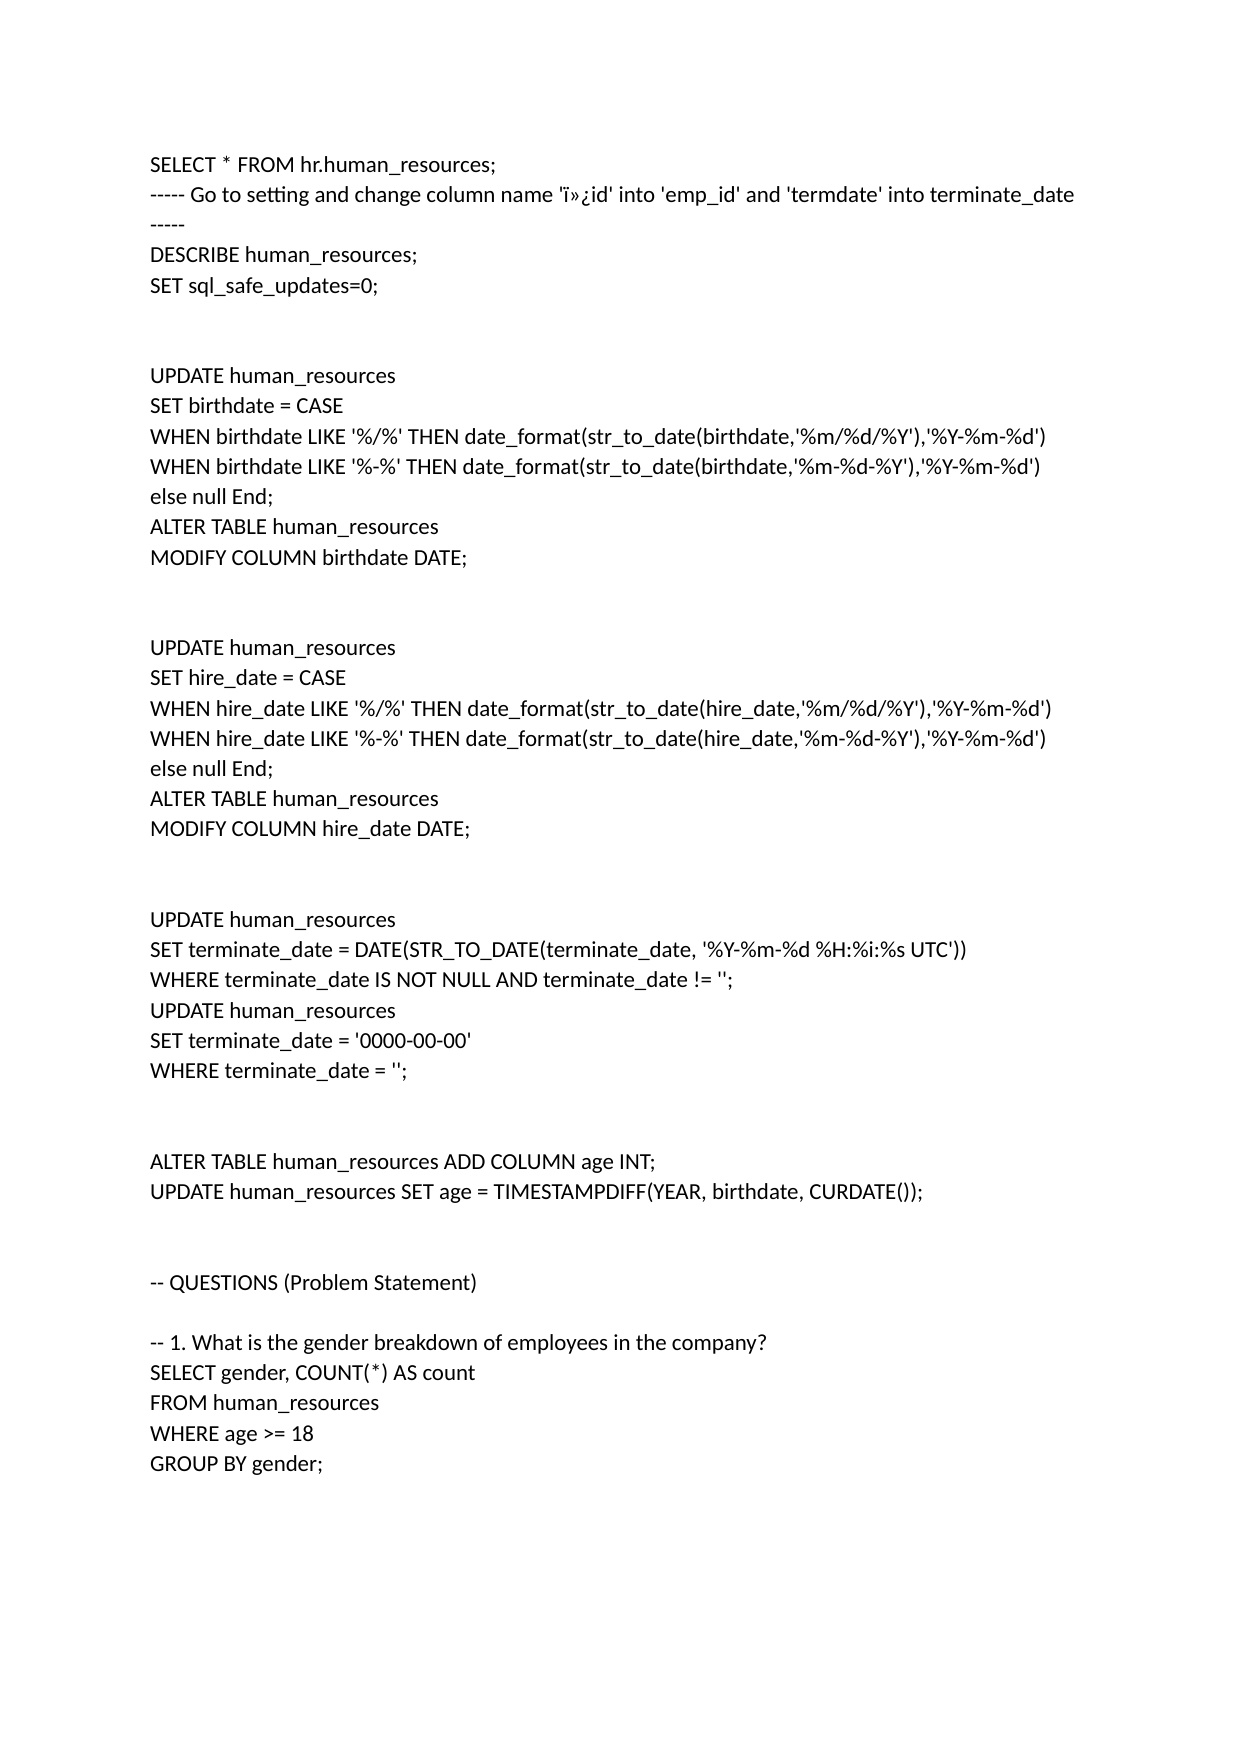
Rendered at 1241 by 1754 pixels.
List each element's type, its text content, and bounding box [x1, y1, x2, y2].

text SET sql_safe_updates=0; [150, 271, 1090, 299]
text ALTER TABLE human_resources [150, 512, 1090, 541]
text WHEN hire_date LIKE '%-%' THEN date_format(str_to_date(hire_date,'%m-%d-%Y'),'%Y-%m-%d') [150, 724, 1090, 752]
text FROM human_resources [150, 1388, 1090, 1417]
text WHERE terminate_date IS NOT NULL AND terminate_date != ''; [150, 966, 1090, 994]
text else null End; [150, 482, 1090, 510]
text ----- Go to setting and change column name 'ï»¿id' into 'emp_id' and 'termdate' into terminate_date ----- [150, 180, 1090, 238]
text ALTER TABLE human_resources [150, 784, 1090, 812]
text UPDATE human_resources [150, 633, 1090, 661]
text UPDATE human_resources SET age = TIMESTAMPDIFF(YEAR, birthdate, CURDATE()); [150, 1177, 1090, 1205]
text UPDATE human_resources [150, 361, 1090, 389]
text -- QUESTIONS (Problem Statement) [150, 1268, 1090, 1296]
text WHEN birthdate LIKE '%-%' THEN date_format(str_to_date(birthdate,'%m-%d-%Y'),'%Y-%m-%d') [150, 452, 1090, 480]
text SET terminate_date = '0000-00-00' [150, 1026, 1090, 1054]
text WHEN birthdate LIKE '%/%' THEN date_format(str_to_date(birthdate,'%m/%d/%Y'),'%Y-%m-%d') [150, 422, 1090, 450]
text SELECT * FROM hr.human_resources; [150, 150, 1090, 178]
text WHERE terminate_date = ''; [150, 1056, 1090, 1084]
text SET terminate_date = DATE(STR_TO_DATE(terminate_date, '%Y-%m-%d %H:%i:%s UTC')) [150, 935, 1090, 963]
text SET hire_date = CASE [150, 663, 1090, 692]
text SELECT gender, COUNT(*) AS count [150, 1358, 1090, 1386]
text MODIFY COLUMN birthdate DATE; [150, 543, 1090, 571]
text -- 1. What is the gender breakdown of employees in the company? [150, 1328, 1090, 1356]
text DESCRIBE human_resources; [150, 241, 1090, 269]
text UPDATE human_resources [150, 905, 1090, 933]
text else null End; [150, 754, 1090, 782]
text MODIFY COLUMN hire_date DATE; [150, 814, 1090, 843]
text UPDATE human_resources [150, 996, 1090, 1024]
text SET birthdate = CASE [150, 392, 1090, 420]
text WHERE age >= 18 [150, 1419, 1090, 1447]
text GROUP BY gender; [150, 1449, 1090, 1477]
text ALTER TABLE human_resources ADD COLUMN age INT; [150, 1147, 1090, 1175]
text WHEN hire_date LIKE '%/%' THEN date_format(str_to_date(hire_date,'%m/%d/%Y'),'%Y-%m-%d') [150, 694, 1090, 722]
